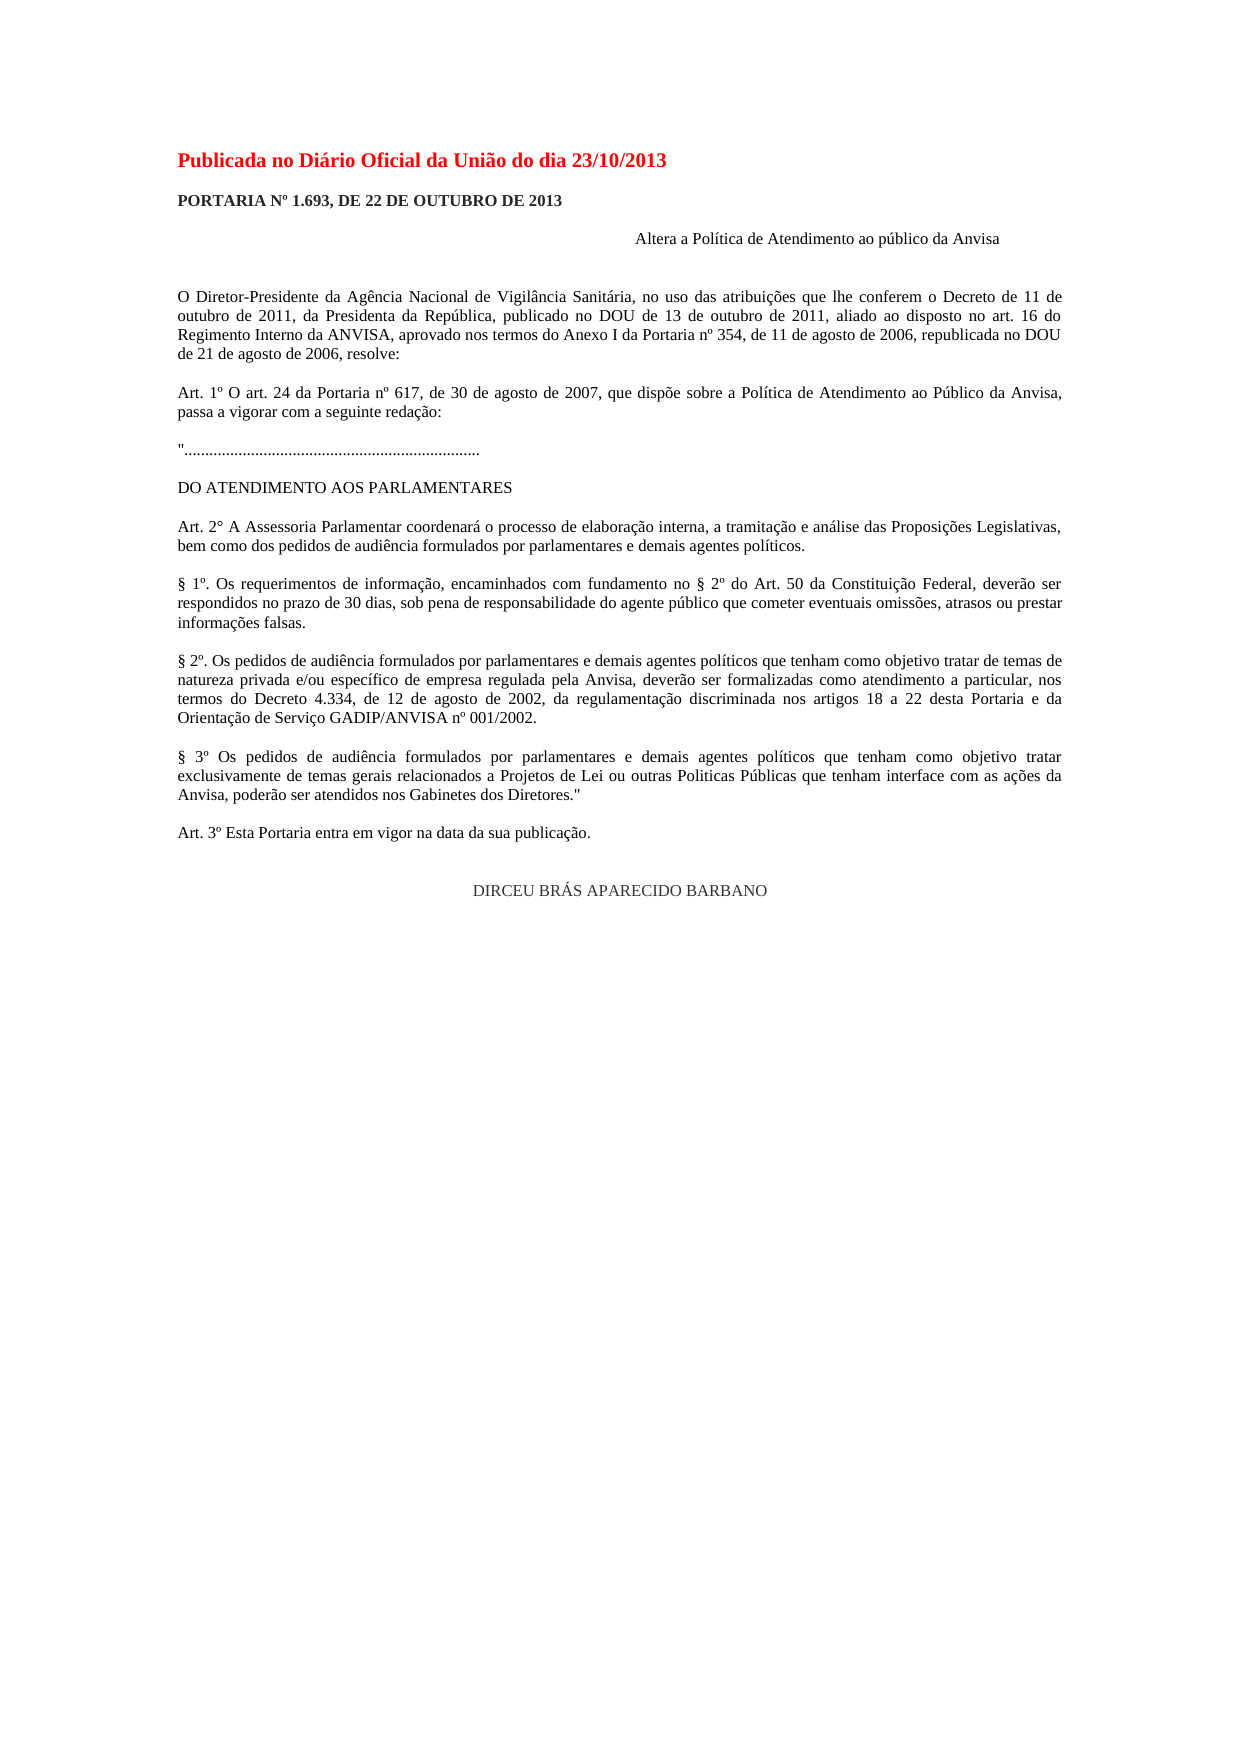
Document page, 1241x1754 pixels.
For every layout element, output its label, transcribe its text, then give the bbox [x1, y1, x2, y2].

text Art. 3º Esta Portaria entra em vigor na data da sua publicação. [177, 823, 1063, 842]
text Altera a Política de Atendimento ao público da Anvisa [635, 229, 1063, 248]
text Art. 1º O art. 24 da Portaria nº 617, de 30 de agosto de 2007, que dispõe sobre a Política de Atendimento ao Público da Anvisa, passa a vigorar com a seguinte redação: [177, 382, 1063, 421]
text DIRCEU BRÁS APARECIDO BARBANO [177, 881, 1063, 900]
text "....................................................................... [177, 440, 1063, 459]
text § 3º Os pedidos de audiência formulados por parlamentares e demais agentes políticos que tenham como objetivo tratar exclusivamente de temas gerais relacionados a Projetos de Lei ou outras Politicas Públicas que tenham interface com as ações da Anvisa, poderão ser atendidos nos Gabinetes dos Diretores." [177, 747, 1063, 804]
text Publicada no Diário Oficial da União do dia 23/10/2013 [177, 148, 1063, 172]
text O Diretor-Presidente da Agência Nacional de Vigilância Sanitária, no uso das atribuições que lhe conferem o Decreto de 11 de outubro de 2011, da Presidenta da República, publicado no DOU de 13 de outubro de 2011, aliado ao disposto no art. 16 do Regimento Interno da ANVISA, aprovado nos termos do Anexo I da Portaria nº 354, de 11 de agosto de 2006, republicada no DOU de 21 de agosto de 2006, resolve: [177, 287, 1063, 363]
text PORTARIA Nº 1.693, DE 22 DE OUTUBRO DE 2013 [177, 191, 1063, 210]
text Art. 2° A Assessoria Parlamentar coordenará o processo de elaboração interna, a tramitação e análise das Proposições Legislativas, bem como dos pedidos de audiência formulados por parlamentares e demais agentes políticos. [177, 517, 1063, 555]
text § 1º. Os requerimentos de informação, encaminhados com fundamento no § 2º do Art. 50 da Constituição Federal, deverão ser respondidos no prazo de 30 dias, sob pena de responsabilidade do agente público que cometer eventuais omissões, atrasos ou prestar informações falsas. [177, 574, 1063, 632]
text § 2º. Os pedidos de audiência formulados por parlamentares e demais agentes políticos que tenham como objetivo tratar de temas de natureza privada e/ou específico de empresa regulada pela Anvisa, deverão ser formalizadas como atendimento a particular, nos termos do Decreto 4.334, de 12 de agosto de 2002, da regulamentação discriminada nos artigos 18 a 22 desta Portaria e da Orientação de Serviço GADIP/ANVISA nº 001/2002. [177, 651, 1063, 727]
text DO ATENDIMENTO AOS PARLAMENTARES [177, 478, 1063, 497]
